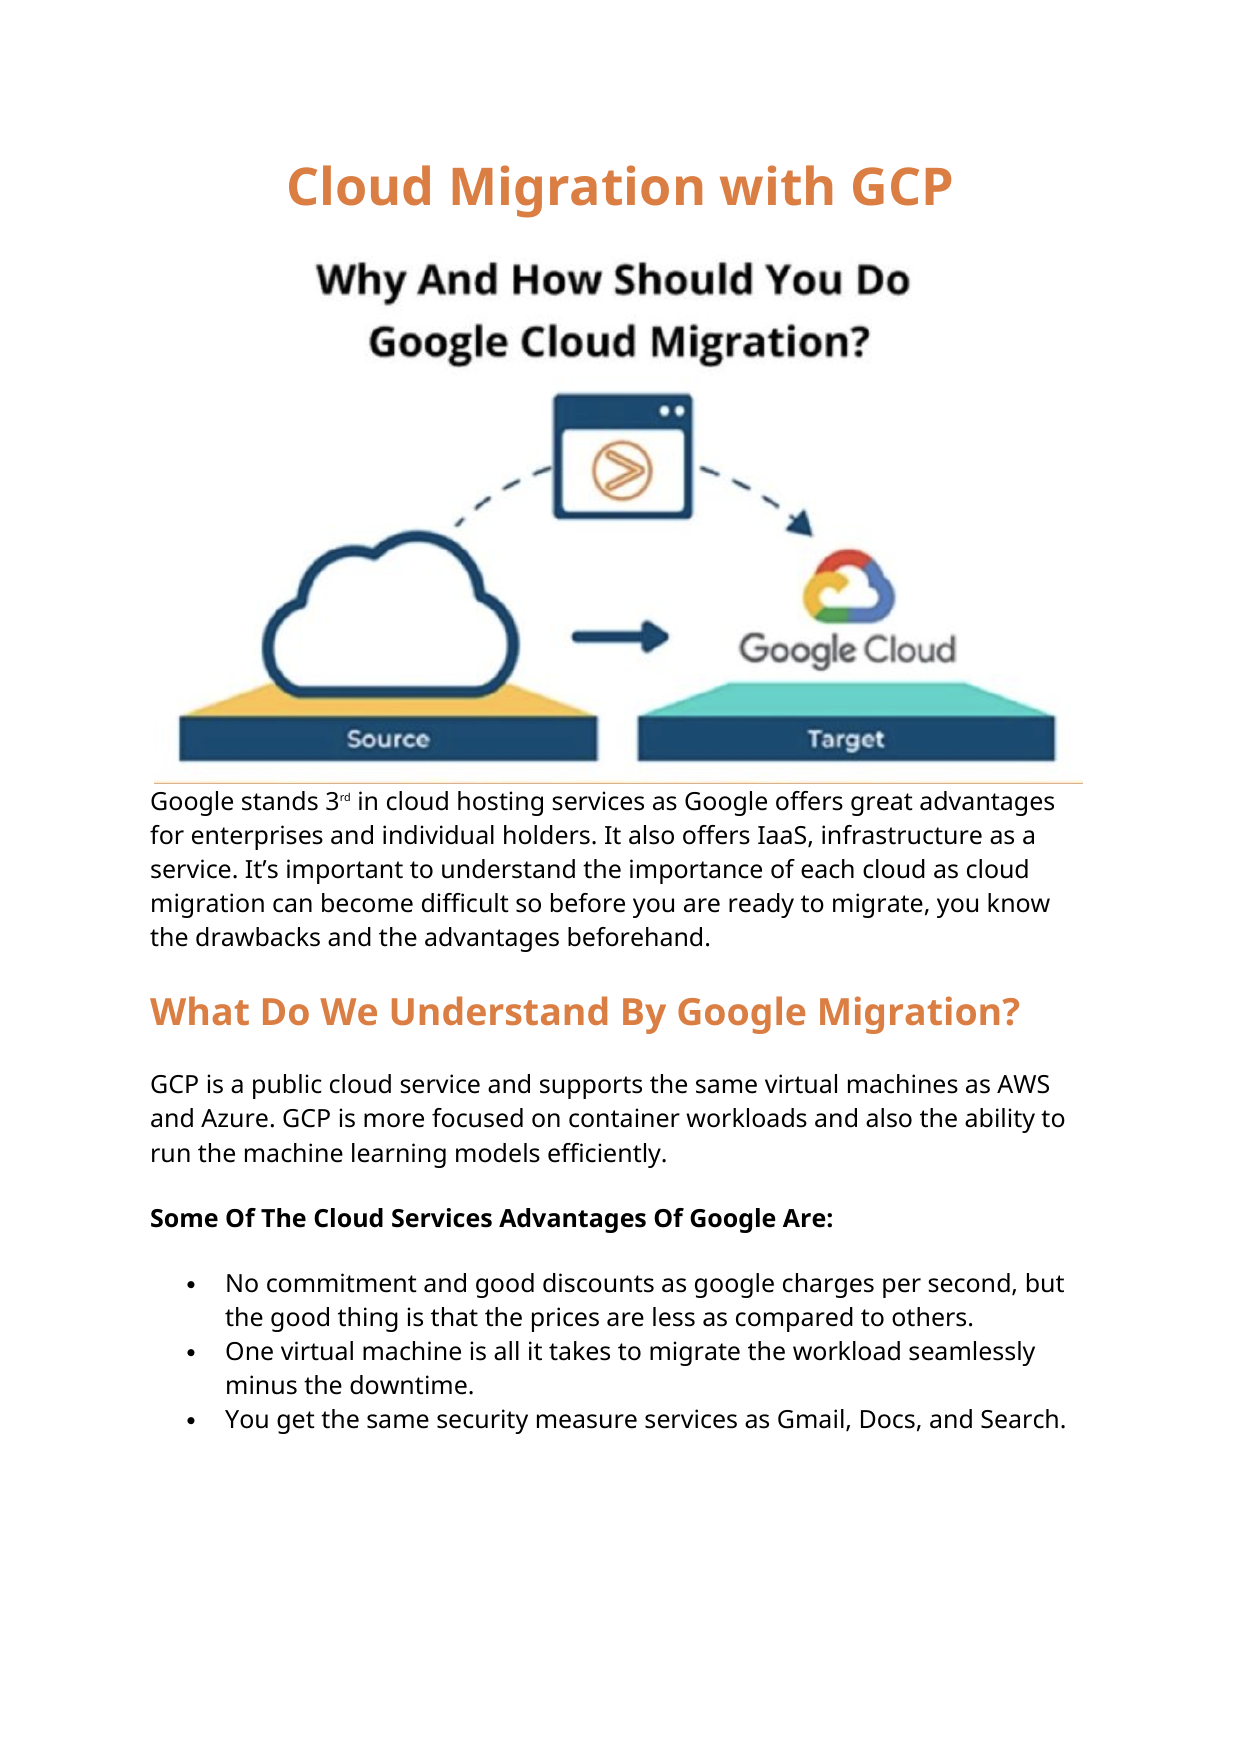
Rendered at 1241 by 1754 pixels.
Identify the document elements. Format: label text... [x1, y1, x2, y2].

subtitle Cloud Migration with GCP [150, 150, 1090, 221]
text Some Of The Cloud Services Advantages Of Google Are: [150, 1201, 1090, 1234]
list You get the same security measure services as Gmail, Docs, and Search. [187, 1402, 1090, 1436]
text GCP is a public cloud service and supports the same virtual machines as AWS and Azure. GCP is more focused on container workloads and also the ability to run the machine learning models efficiently. [150, 1067, 1090, 1169]
picture [150, 255, 1091, 784]
list One virtual machine is all it takes to migrate the workload seamlessly minus the downtime. [187, 1334, 1090, 1402]
list No commitment and good discounts as google charges per second, but the good thing is that the prices are less as compared to others. [187, 1266, 1090, 1334]
text What Do We Understand By Google Migration? [150, 985, 1090, 1036]
text Google stands 3rd in cloud hosting services as Google offers great advantages for enterprises and individual holders. It also offers IaaS, infrastructure as a service. It’s important to understand the importance of each cloud as cloud migration can become difficult so before you are ready to migrate, you know the drawbacks and the advantages beforehand. [150, 784, 1090, 953]
